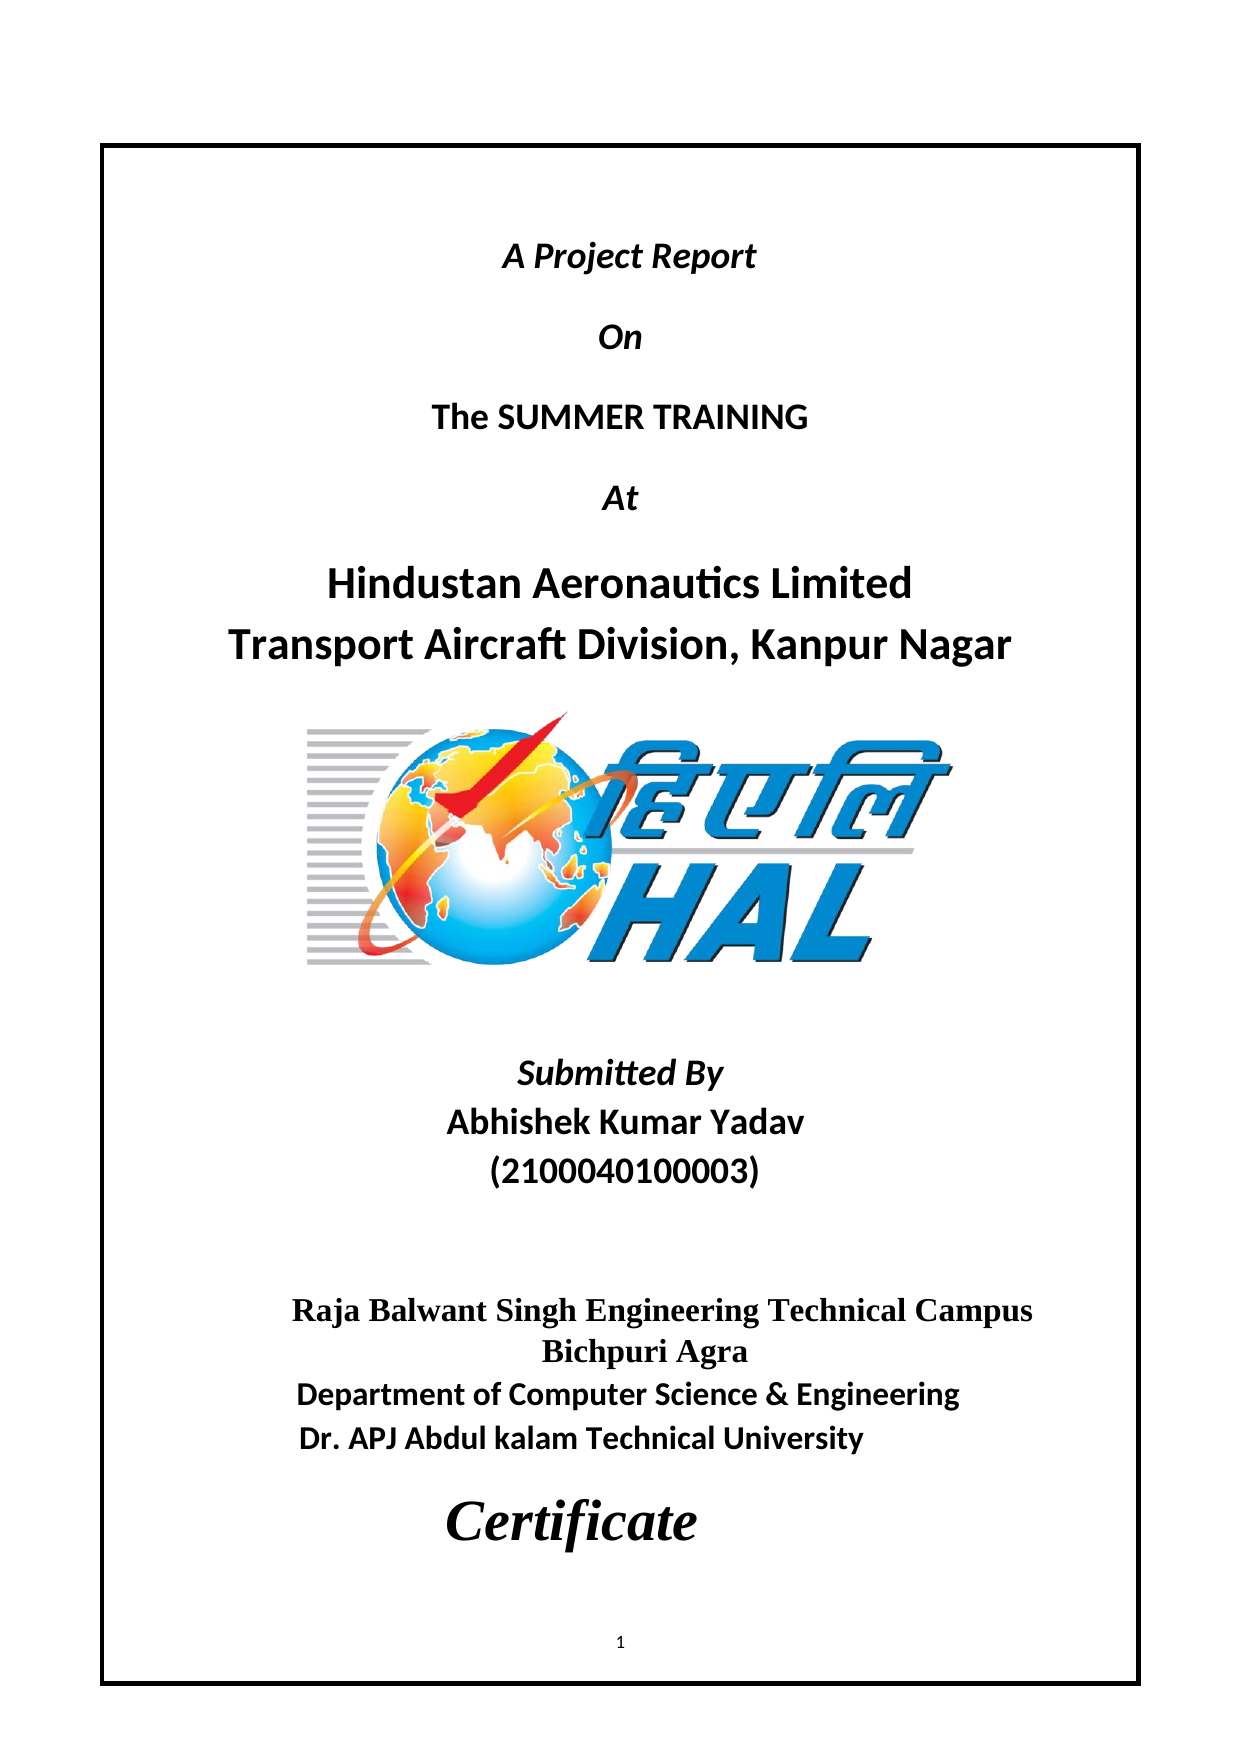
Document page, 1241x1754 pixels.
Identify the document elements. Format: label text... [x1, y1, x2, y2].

subtitle Submitted By [125, 1048, 1115, 1094]
text Hindustan Aeronautics Limited [125, 554, 1115, 610]
subtitle Certificate [154, 1492, 1074, 1552]
text (2100040100003) [125, 1147, 1115, 1193]
text The SUMMER TRAINING [125, 393, 1115, 439]
text Bichpuri Agra [133, 1331, 1115, 1370]
text Transport Aircraft Division, Kanpur Nagar [125, 614, 1115, 671]
text A Project Report [134, 232, 1115, 278]
subtitle At [125, 474, 1115, 519]
picture [292, 706, 965, 983]
text Raja Balwant Singh Engineering Technical Campus [133, 1290, 1115, 1328]
text Department of Computer Science & Engineering [133, 1373, 1115, 1413]
text On [125, 313, 1115, 358]
text Dr. APJ Abdul kalam Technical University [133, 1417, 1115, 1457]
text Abhishek Kumar Yadav [125, 1098, 1115, 1144]
